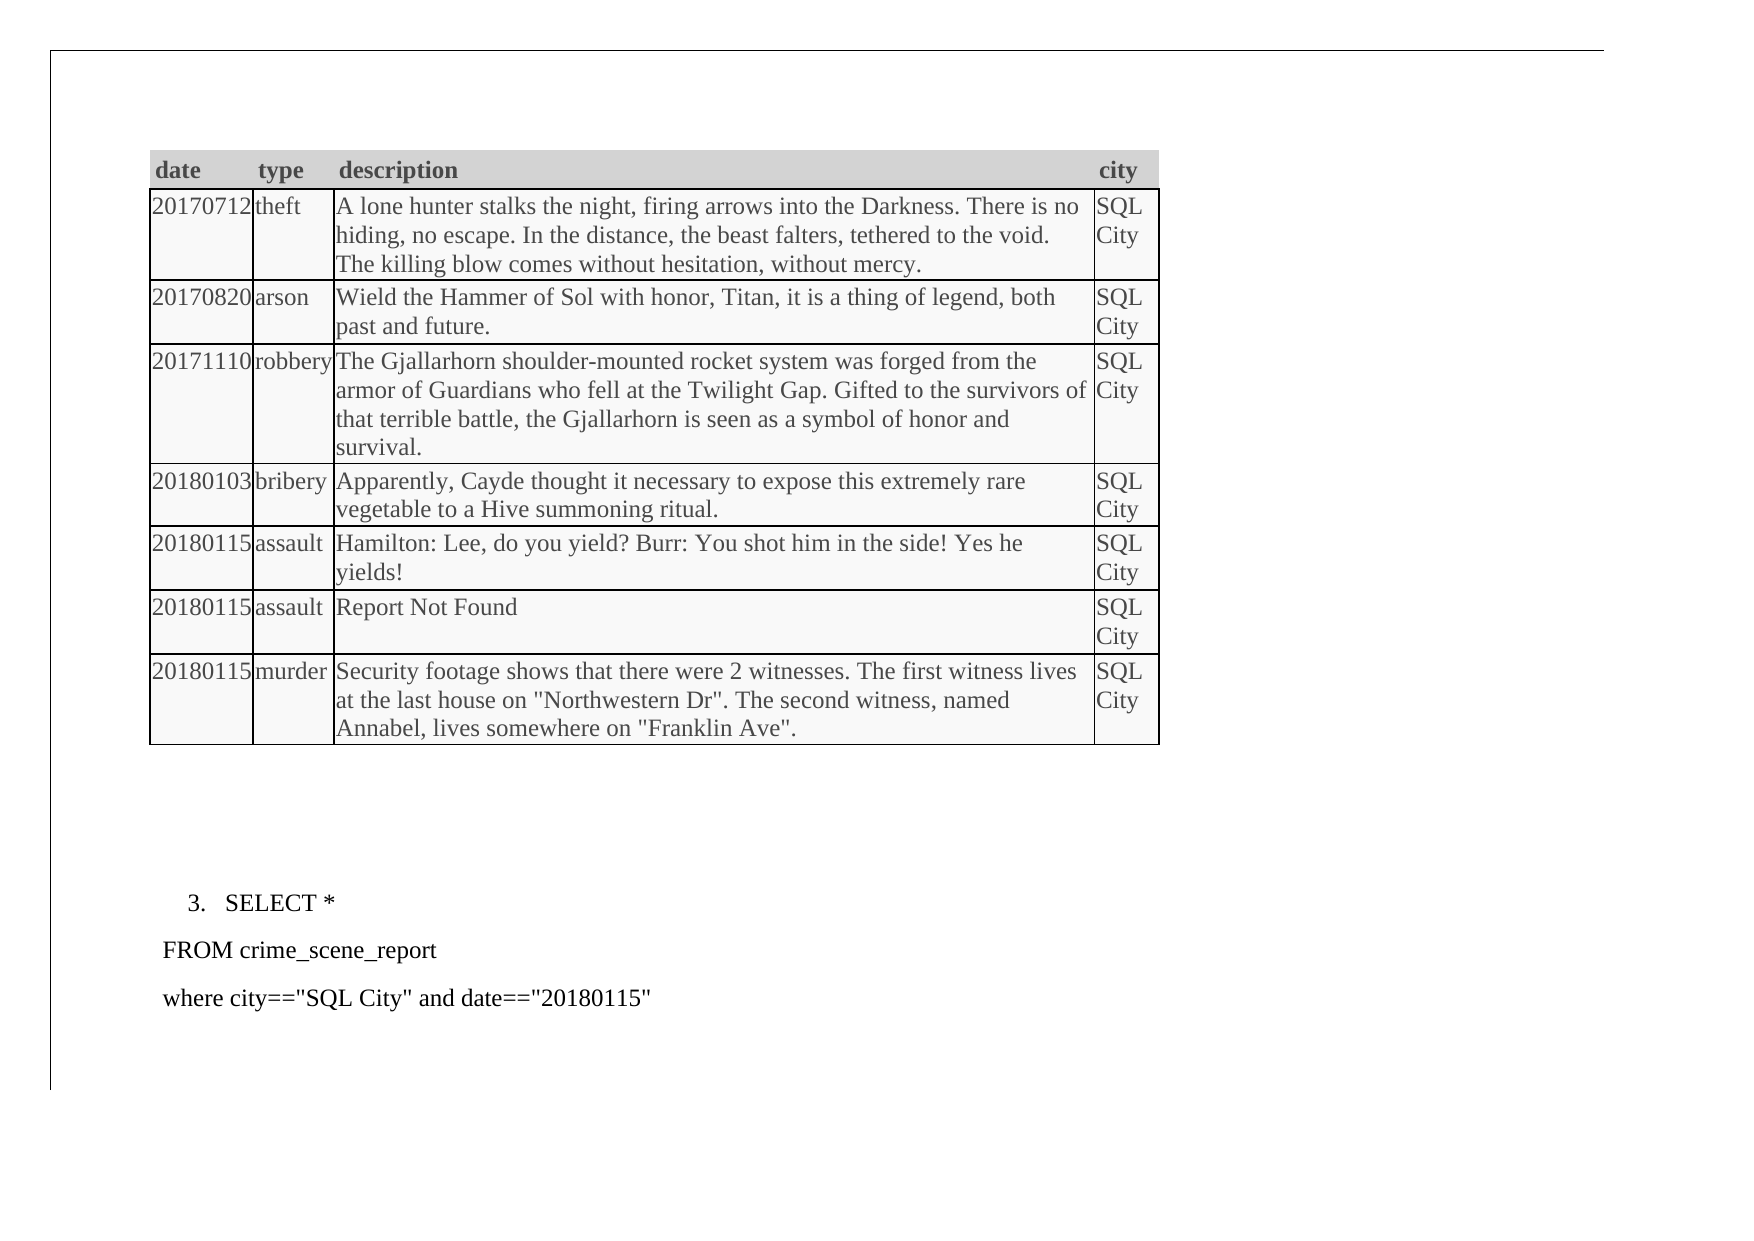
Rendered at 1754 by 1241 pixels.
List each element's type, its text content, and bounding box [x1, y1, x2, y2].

table_cell theft [254, 190, 333, 279]
table_cell Wield the Hammer of Sol with honor, Titan, it is a thing of legend, both past and future. [335, 281, 1094, 343]
table_header type [253, 150, 334, 188]
table_cell 20171110 [151, 345, 252, 463]
table_cell assault [254, 591, 333, 653]
table_cell Report Not Found [335, 591, 1094, 653]
table_header description [334, 150, 1094, 188]
table_cell bribery [254, 464, 333, 525]
table_cell SQL City [1095, 527, 1158, 589]
table_cell murder [254, 655, 333, 744]
table_cell 20180103 [151, 464, 252, 525]
table_cell SQL City [1095, 190, 1158, 279]
table_header date [150, 150, 253, 188]
table_cell robbery [254, 345, 333, 463]
list SELECT * [187, 888, 1604, 916]
table_cell SQL City [1095, 655, 1158, 744]
table_cell 20180115 [151, 591, 252, 653]
table_cell 20180115 [151, 527, 252, 589]
table_cell Hamilton: Lee, do you yield? Burr: You shot him in the side! Yes he yields! [335, 527, 1094, 589]
table_cell SQL City [1095, 345, 1158, 463]
table_cell assault [254, 527, 333, 589]
text where city=="SQL City" and date=="20180115" [150, 983, 1604, 1012]
table_cell SQL City [1095, 281, 1158, 343]
table_cell Security footage shows that there were 2 witnesses. The first witness lives at the last house on "Northwestern Dr". The second witness, named Annabel, lives somewhere on "Franklin Ave". [335, 655, 1094, 744]
table_cell The Gjallarhorn shoulder-mounted rocket system was forged from the armor of Guardians who fell at the Twilight Gap. Gifted to the survivors of that terrible battle, the Gjallarhorn is seen as a symbol of honor and survival. [335, 345, 1094, 463]
table_header city [1094, 150, 1159, 188]
table_cell 20170820 [151, 281, 252, 343]
table_cell 20180115 [151, 655, 252, 744]
table_cell SQL City [1095, 591, 1158, 653]
table_cell Apparently, Cayde thought it necessary to expose this extremely rare vegetable to a Hive summoning ritual. [335, 464, 1094, 525]
table_cell SQL City [1095, 464, 1158, 525]
table_cell 20170712 [151, 190, 252, 279]
table_cell A lone hunter stalks the night, firing arrows into the Darkness. There is no hiding, no escape. In the distance, the beast falters, tethered to the void. The killing blow comes without hesitation, without mercy. [335, 190, 1094, 279]
text FROM crime_scene_report [150, 935, 1604, 964]
table_cell arson [254, 281, 333, 343]
